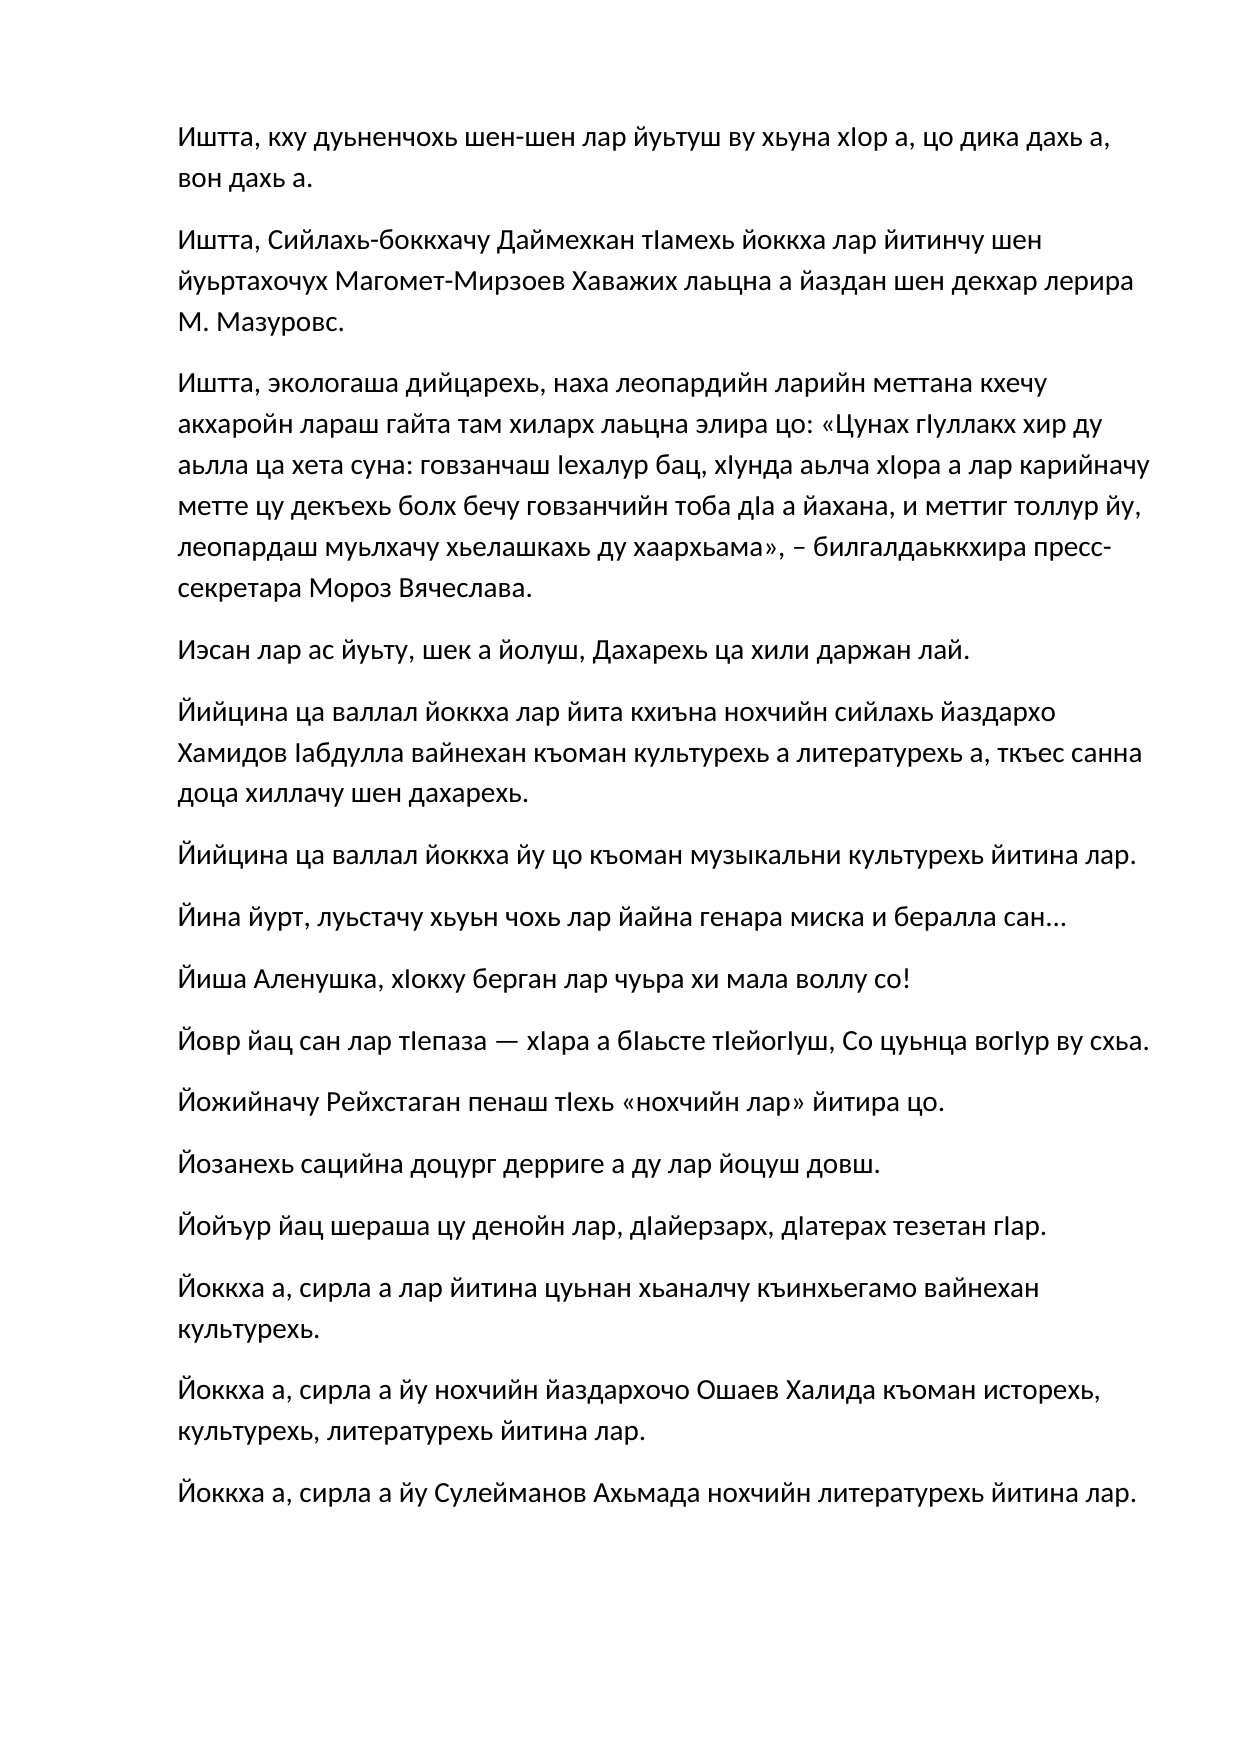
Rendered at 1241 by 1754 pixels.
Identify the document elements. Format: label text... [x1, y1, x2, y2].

text Йийцина ца валлал йоккха лар йита кхиъна нохчийн сийлахь йаздархо Хамидов Ӏабдулла вайнехан къоман культурехь а литературехь а, ткъес санна доца хиллачу шен дахарехь. [177, 693, 1152, 810]
text Йина йурт, луьстачу хьуьн чохь лар йайна генара миска и бералла сан... [177, 898, 1152, 934]
text Йойъур йац шераша цу денойн лар, дӀайерзарх, дӀатерах тезетан гӀар. [177, 1207, 1152, 1243]
text Иштта, кху дуьненчохь шен-шен лар йуьтуш ву хьуна хӀор а, цо дика дахь а, вон дахь а. [177, 118, 1152, 195]
text Иштта, экологаша дийцарехь, наха леопардийн ларийн меттана кхечу акхаройн лараш гайта там хиларх лаьцна элира цо: «Цунах гӀуллакх хир ду аьлла ца хета суна: говзанчаш Ӏехалур бац, хӀунда аьлча хӀора а лар карийначу метте цу декъехь болх бечу говзанчийн тоба дӀа а йахана, и меттиг толлур йу, леопардаш муьлхачу хьелашкахь ду хаархьама», – билгалдаьккхира пресс-секретара Мороз Вячеслава. [177, 364, 1152, 605]
text Йовр йац сан лар тӀепаза — хӀара а бӀаьсте тӀейогӀуш, Со цуьнца вогӀур ву схьа. [177, 1022, 1152, 1057]
text Йожийначу Рейхстаган пенаш тӀехь «нохчийн лар» йитира цо. [177, 1083, 1152, 1119]
text Йоккха а, сирла а йу Сулейманов Ахьмада нохчийн литературехь йитина лар. [177, 1474, 1152, 1510]
text Йоккха а, сирла а лар йитина цуьнан хьаналчу къинхьегамо вайнехан культурехь. [177, 1269, 1152, 1345]
text Иэсан лар ас йуьту, шек а йолуш, Дахарехь ца хили даржан лай. [177, 631, 1152, 667]
text Йоккха а, сирла а йу нохчийн йаздархочо Ошаев Халида къоман исторехь, культурехь, литературехь йитина лар. [177, 1371, 1152, 1448]
text Йозанехь сацийна доцург дерриге а ду лар йоцуш довш. [177, 1145, 1152, 1181]
text Йийцина ца валлал йоккха йу цо къоман музыкальни культурехь йитина лар. [177, 836, 1152, 872]
text Йиша Аленушка, хӀокху берган лар чуьра хи мала воллу со! [177, 960, 1152, 996]
text Иштта, Сийлахь-боккхачу Даймехкан тӀамехь йоккха лар йитинчу шен йуьртахочух Магомет-Мирзоев Хаважих лаьцна а йаздан шен декхар лерира М. Мазуровс. [177, 221, 1152, 338]
